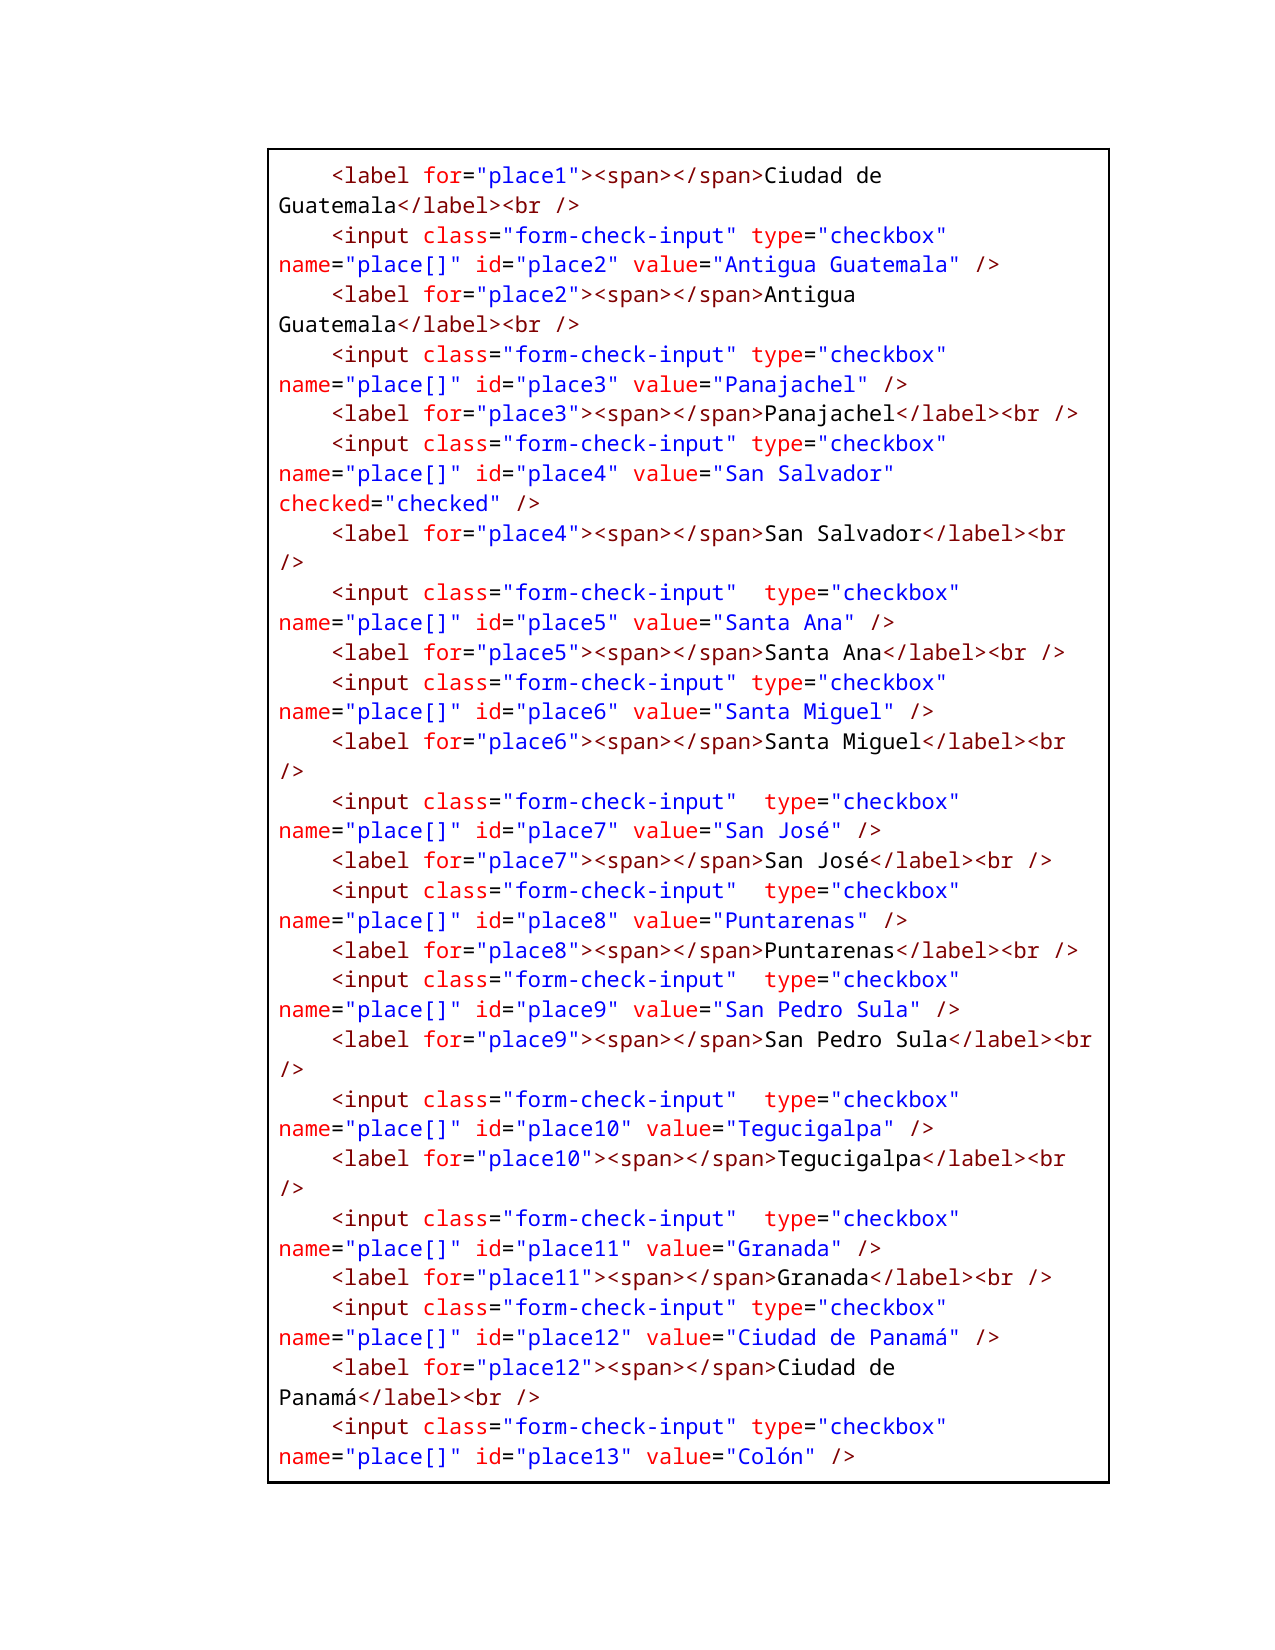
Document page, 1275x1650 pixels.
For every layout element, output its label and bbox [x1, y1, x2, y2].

table_header [269, 150, 1108, 1481]
